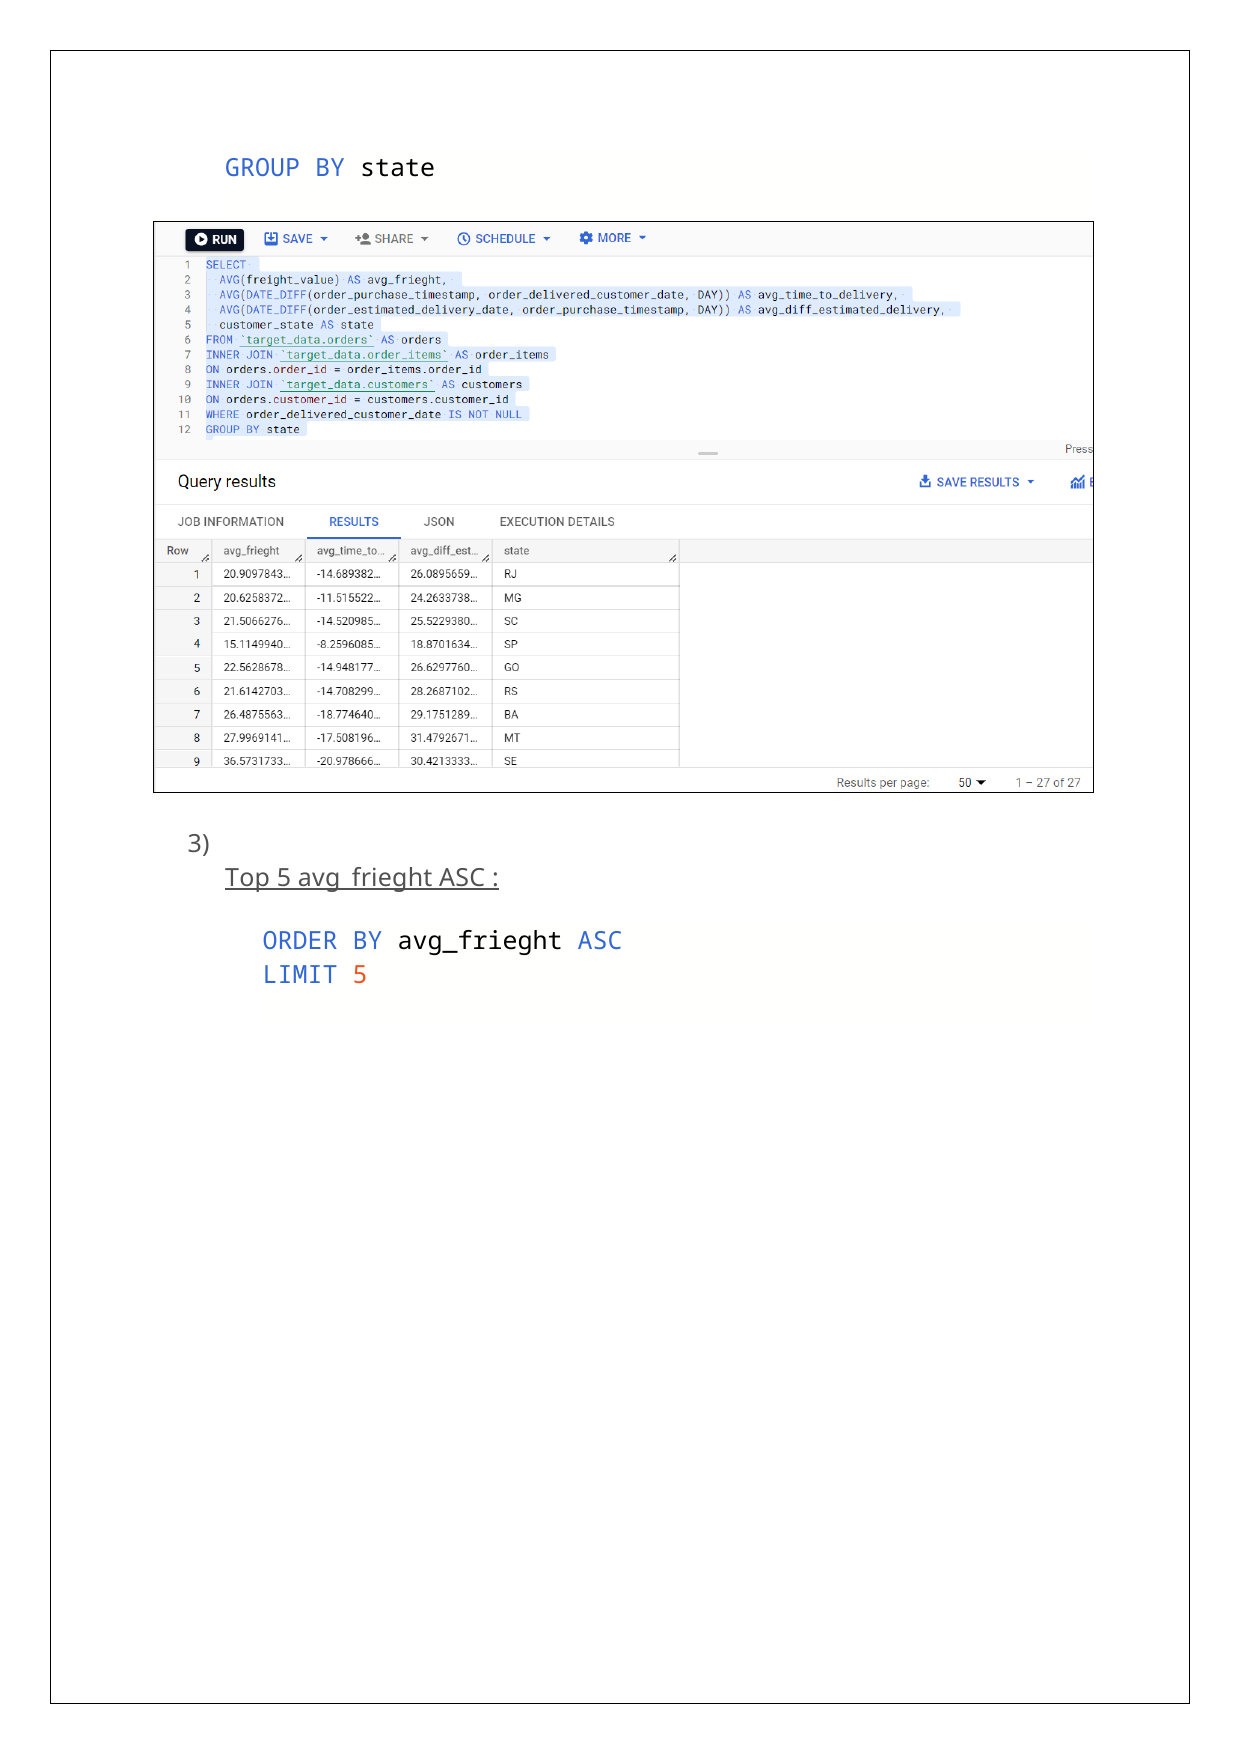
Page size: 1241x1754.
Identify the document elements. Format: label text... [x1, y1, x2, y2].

list Top 5 avg_frieght ASC : [187, 826, 1090, 894]
text ORDER BY avg_frieght ASC [262, 923, 1090, 957]
picture [154, 222, 1093, 792]
text LIMIT 5 [262, 957, 1090, 991]
list GROUP BY state [225, 150, 1090, 184]
